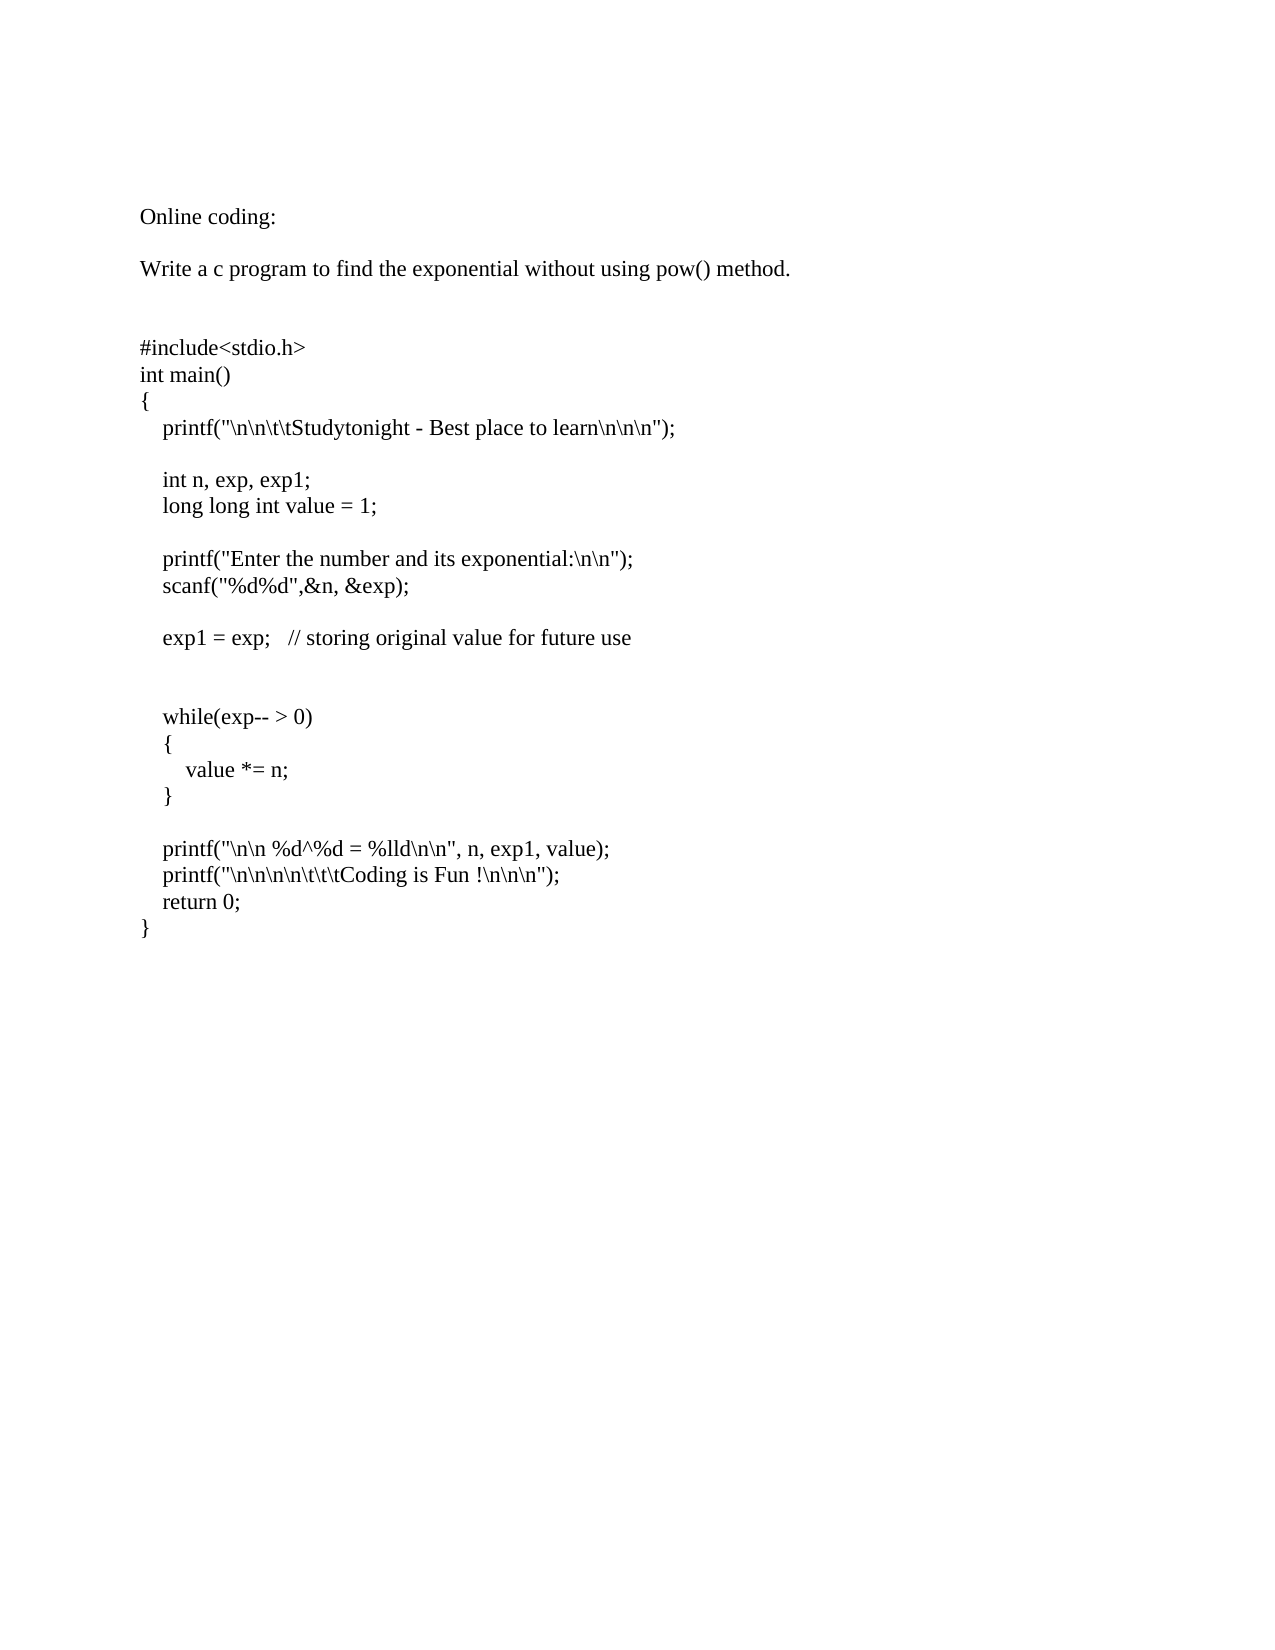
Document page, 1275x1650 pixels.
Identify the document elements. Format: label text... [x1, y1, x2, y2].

text exp1 = exp; // storing original value for future use [139, 624, 1137, 651]
text int n, exp, exp1; [139, 466, 1137, 493]
text printf("\n\n\t\tStudytonight - Best place to learn\n\n\n"); [139, 413, 1137, 440]
text printf("\n\n\n\n\t\t\tCoding is Fun !\n\n\n"); [139, 862, 1137, 888]
text scanf("%d%d",&n, &exp); [139, 572, 1137, 598]
text { [139, 387, 1137, 413]
text #include<stdio.h> [139, 334, 1137, 361]
text printf("\n\n %d^%d = %lld\n\n", n, exp1, value); [139, 835, 1137, 862]
text printf("Enter the number and its exponential:\n\n"); [139, 545, 1137, 572]
text } [139, 782, 1137, 809]
text int main() [139, 361, 1137, 387]
text return 0; [139, 888, 1137, 914]
text value *= n; [139, 756, 1137, 782]
text Online coding: [139, 203, 1137, 229]
text { [139, 730, 1137, 756]
text Write a c program to find the exponential without using pow() method. [139, 255, 1137, 282]
text while(exp-- > 0) [139, 703, 1137, 730]
text } [139, 914, 1137, 941]
text long long int value = 1; [139, 493, 1137, 519]
